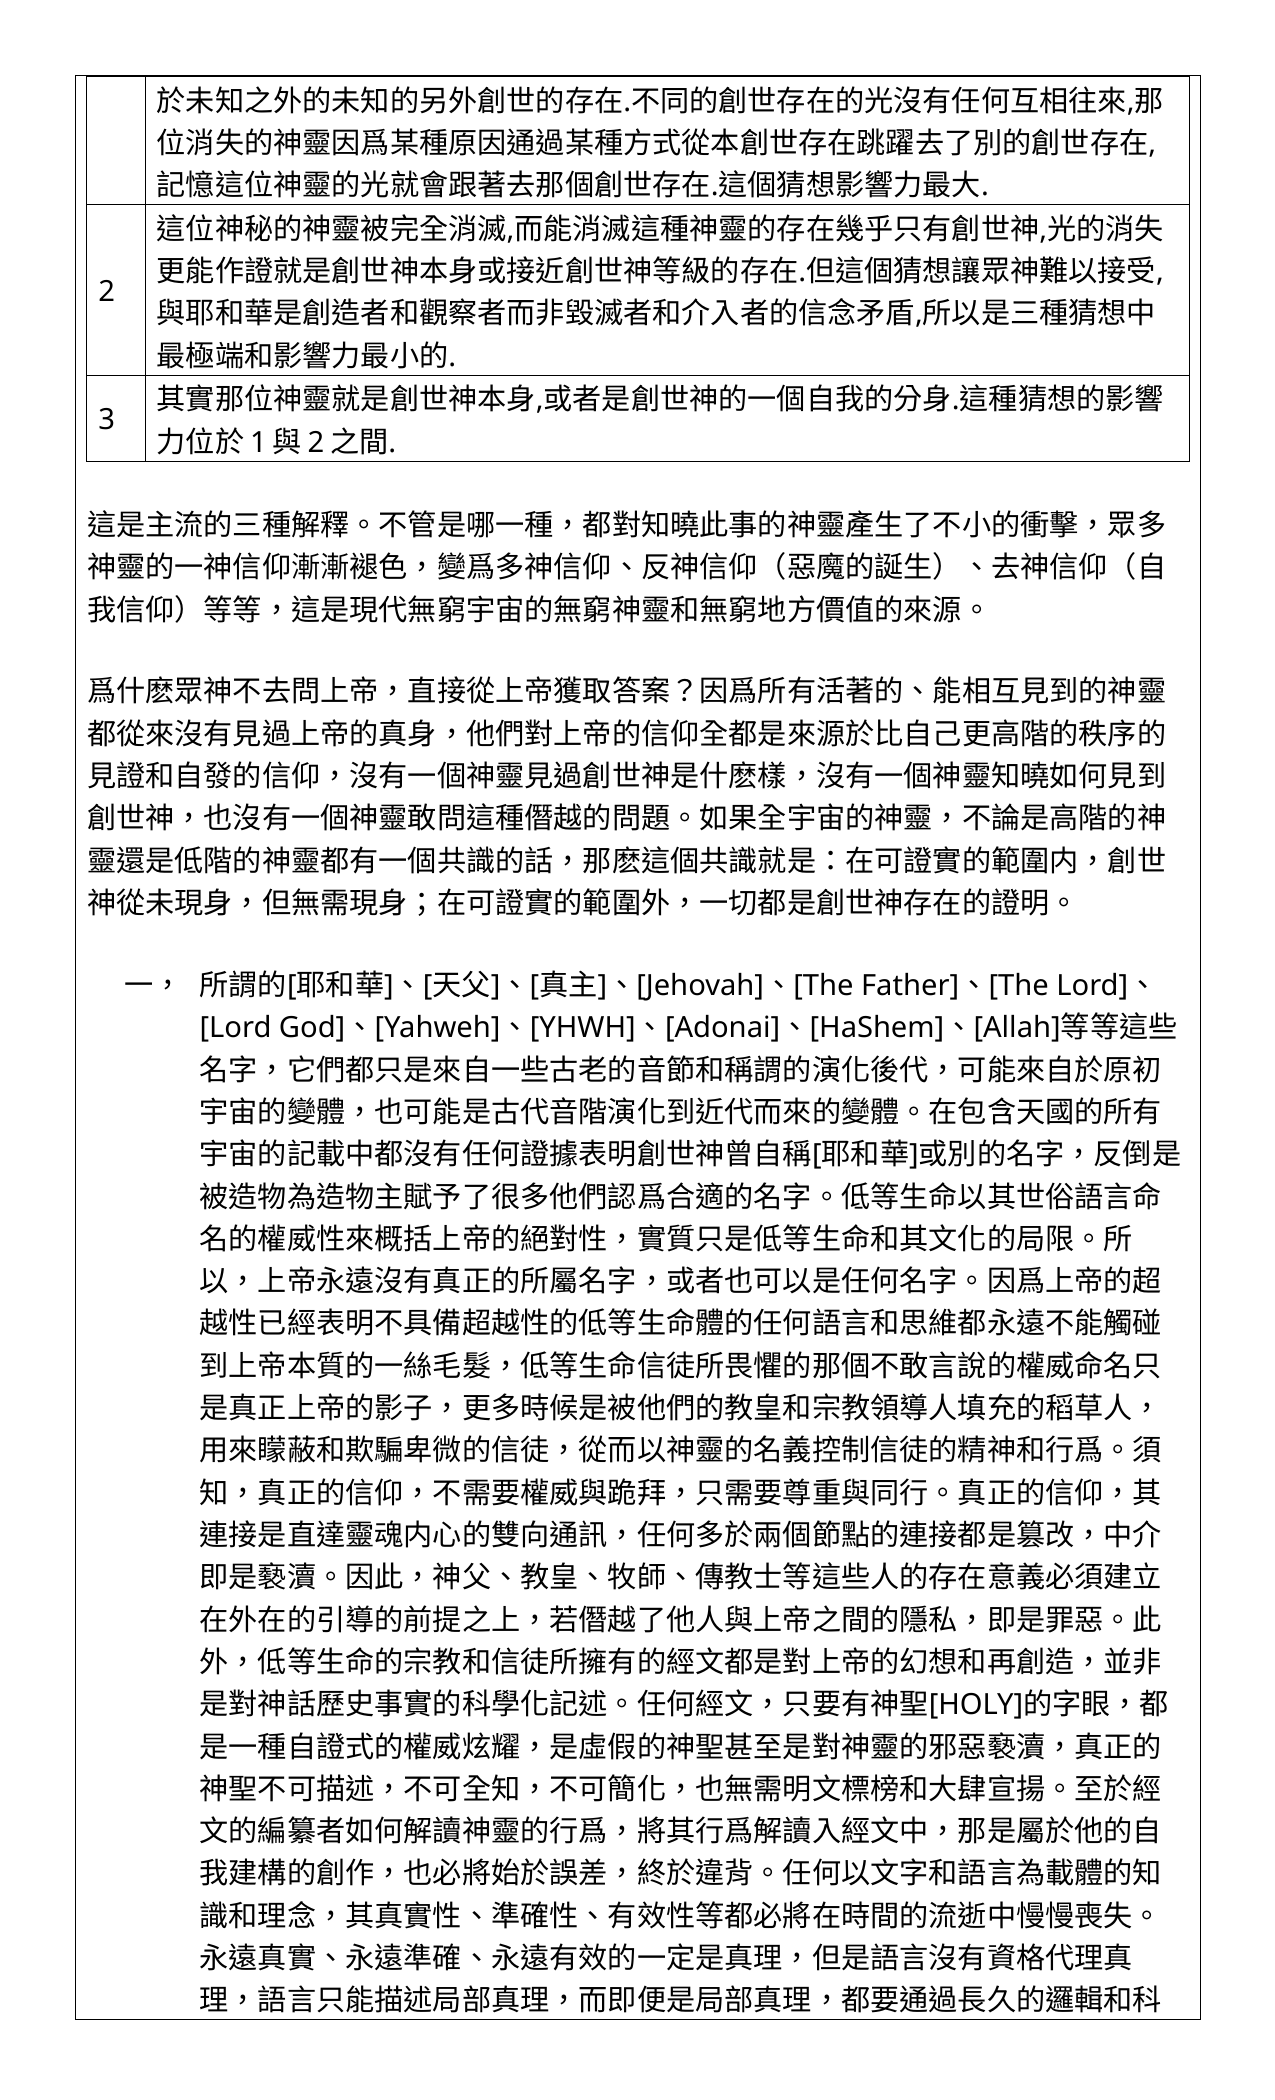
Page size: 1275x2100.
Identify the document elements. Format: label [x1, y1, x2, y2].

table_header [76, 76, 1200, 2019]
